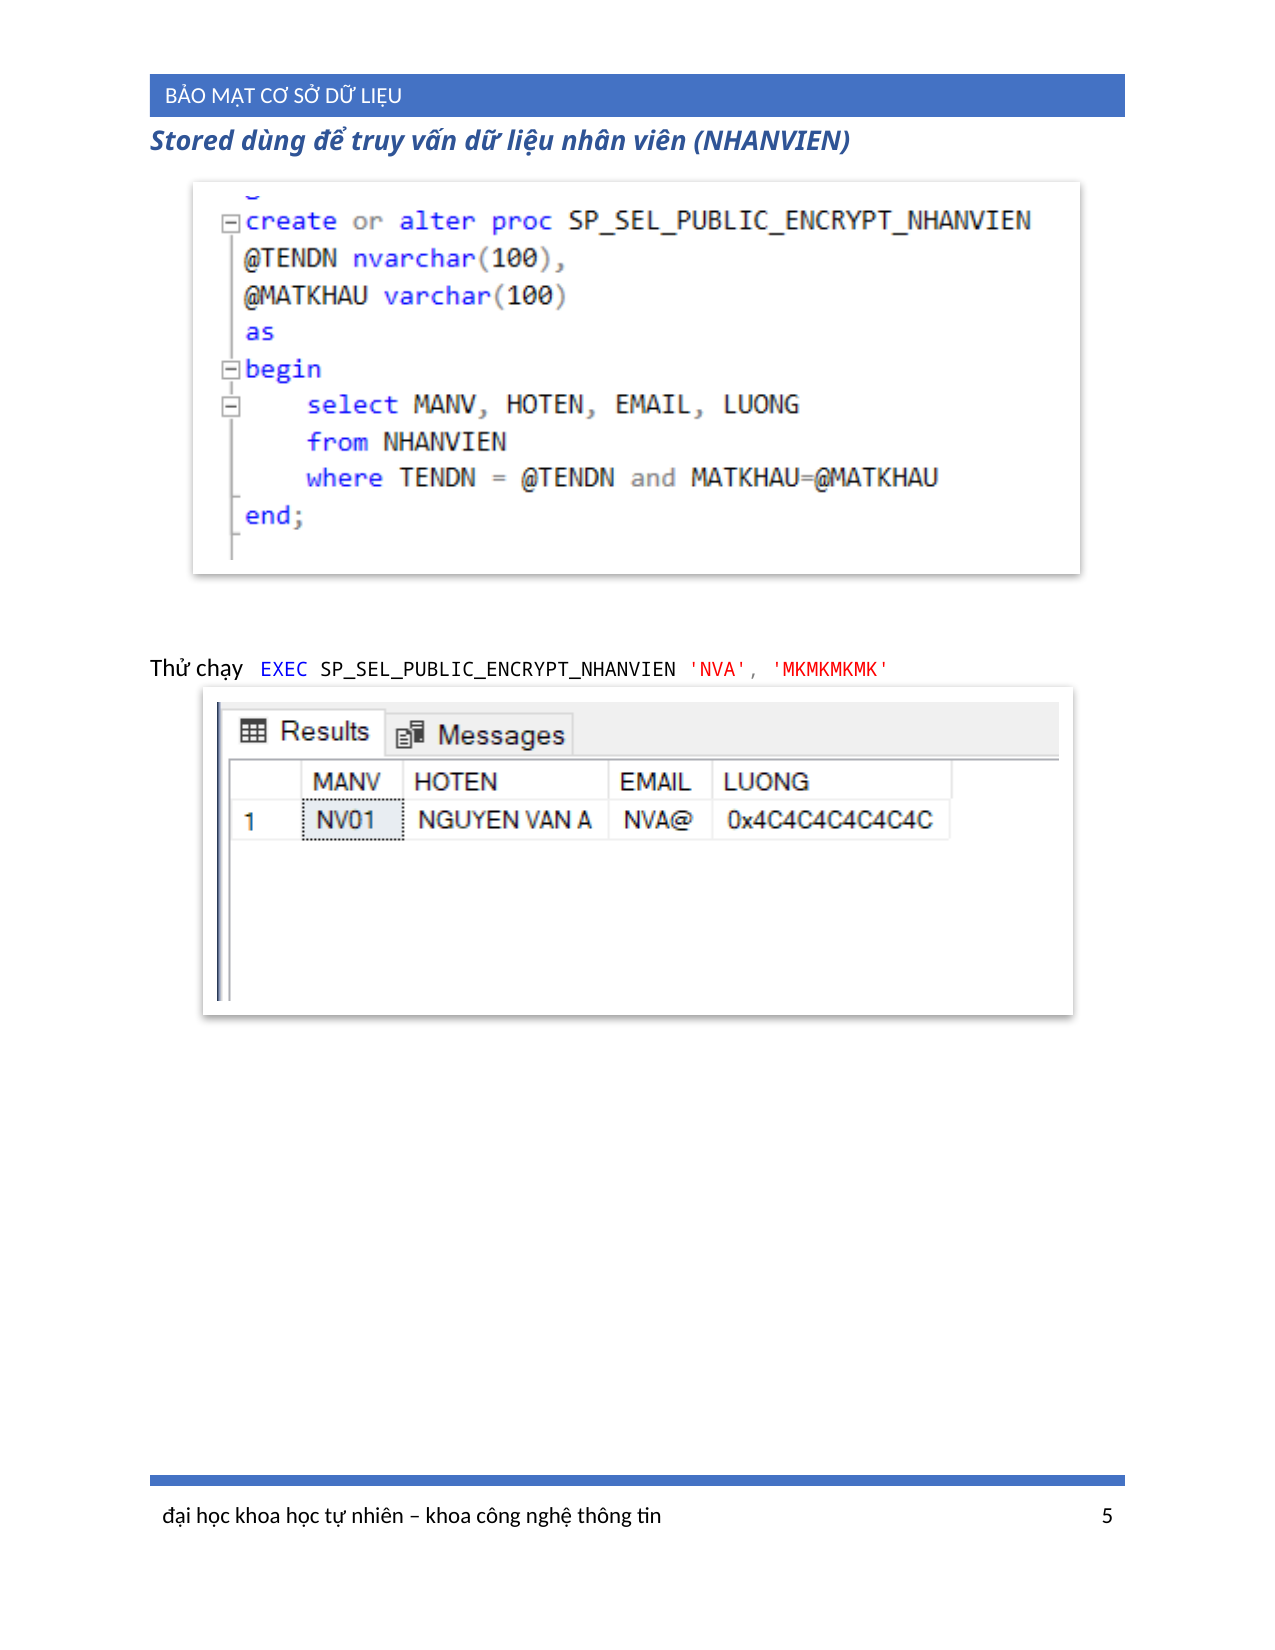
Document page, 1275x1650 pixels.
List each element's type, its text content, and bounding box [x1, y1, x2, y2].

picture [208, 196, 1066, 560]
subtitle Stored dùng để truy vấn dữ liệu nhân viên (NHANVIEN) [150, 117, 1125, 158]
picture [217, 702, 1059, 1001]
text Thử chạy EXEC SP_SEL_PUBLIC_ENCRYPT_NHANVIEN 'NVA', 'MKMKMKMK' [150, 652, 1125, 683]
